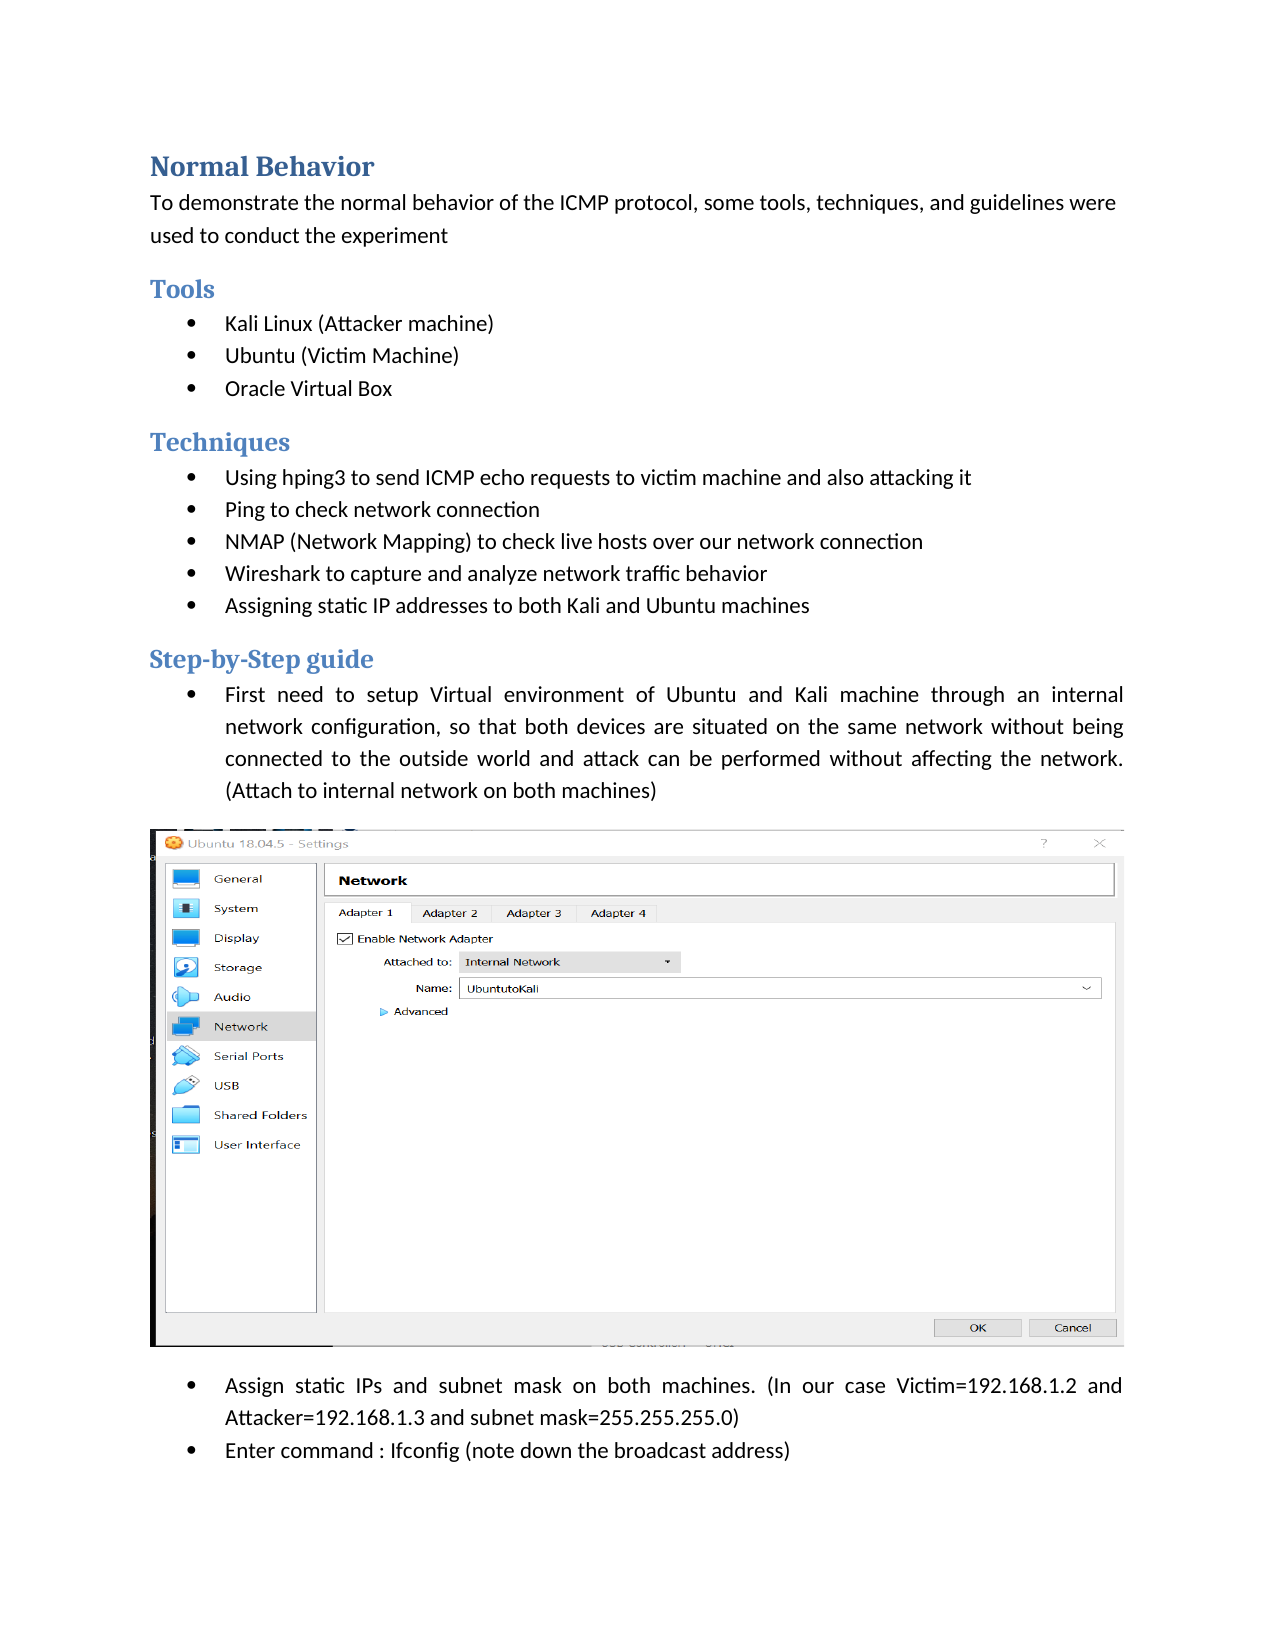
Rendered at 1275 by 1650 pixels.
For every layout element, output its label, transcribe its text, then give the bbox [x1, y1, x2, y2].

subtitle Techniques [150, 427, 1125, 458]
list Oracle Virtual Box [187, 374, 1125, 402]
picture [150, 829, 1125, 1347]
list Assigning static IP addresses to both Kali and Ubuntu machines [187, 591, 1125, 619]
list Kali Linux (Attacker machine) [187, 309, 1125, 337]
list Assign static IPs and subnet mask on both machines. (In our case Victim=192.168.1.2 and Attacker=192.168.1.3 and subnet mask=255.255.255.0) [187, 1371, 1125, 1432]
text To demonstrate the normal behavior of the ICMP protocol, some tools, techniques, and guidelines were used to conduct the experiment [150, 188, 1125, 249]
list Ping to check network connection [187, 495, 1125, 523]
subtitle Tools [150, 274, 1125, 305]
list Using hping3 to send ICMP echo requests to victim machine and also attacking it [187, 463, 1125, 491]
list Enter command : Ifconfig (note down the broadcast address) [187, 1436, 1125, 1464]
subtitle Normal Behavior [150, 150, 1125, 183]
list First need to setup Virtual environment of Ubuntu and Kali machine through an internal network configuration, so that both devices are situated on the same network without being connected to the outside world and attack can be performed without affecting the network. (Attach to internal network on both machines) [187, 680, 1125, 805]
subtitle Step-by-Step guide [150, 644, 1125, 676]
list NMAP (Network Mapping) to check live hosts over our network connection [187, 527, 1125, 555]
list Wireshark to capture and analyze network traffic behavior [187, 559, 1125, 587]
list Ubuntu (Victim Machine) [187, 342, 1125, 370]
